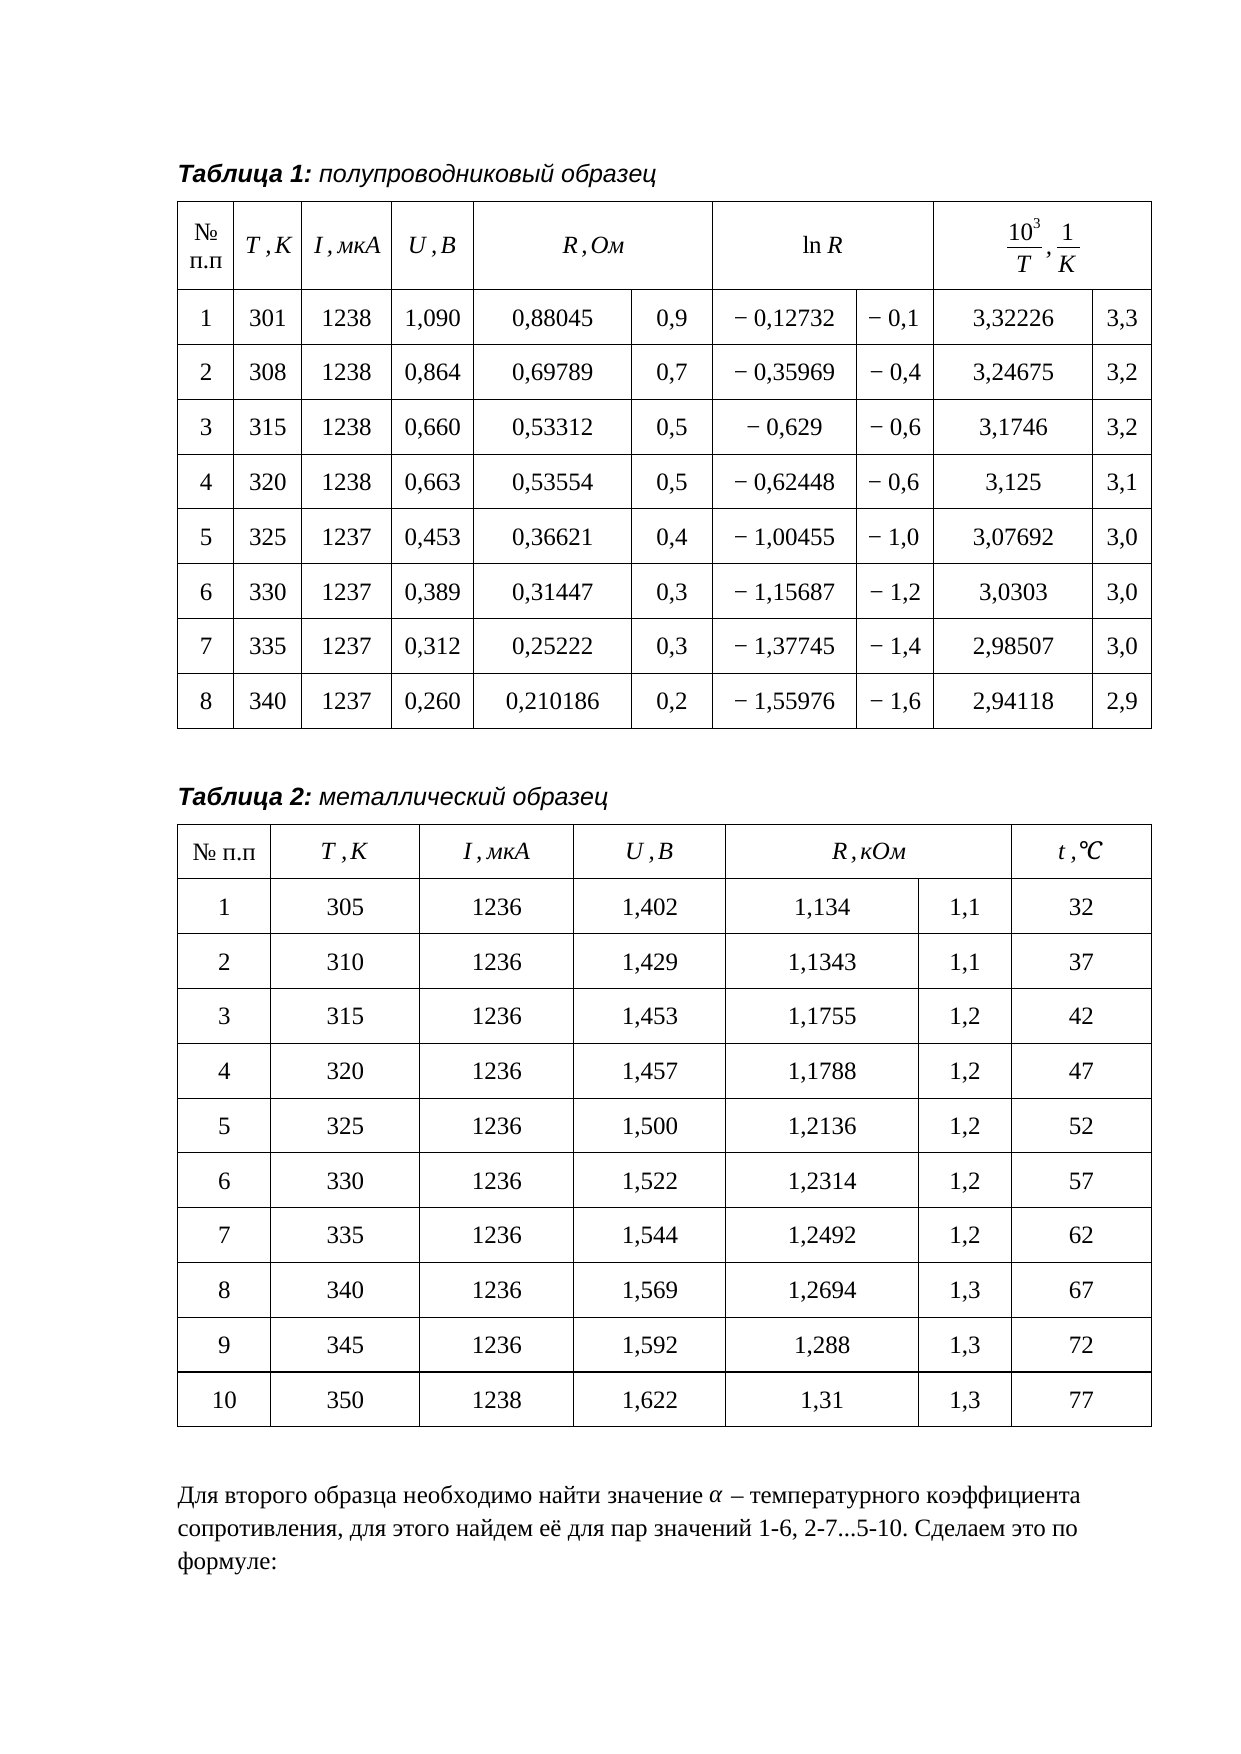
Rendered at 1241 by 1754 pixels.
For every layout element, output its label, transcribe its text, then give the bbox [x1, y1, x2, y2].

table_cell 1,429 [574, 934, 725, 988]
table_cell 1236 [420, 1044, 573, 1097]
table_cell 320 [234, 455, 301, 508]
table_header [574, 825, 725, 878]
table_header [420, 825, 573, 878]
table_cell 1236 [420, 1099, 573, 1152]
table_cell 0,5 [632, 455, 712, 508]
table_cell 1,090 [392, 290, 473, 344]
table_cell 3,07692 [934, 509, 1092, 563]
table_cell 0,36621 [474, 509, 631, 563]
table_cell 3,0303 [934, 564, 1092, 618]
table_cell 0,663 [392, 455, 473, 508]
table_cell 1,3 [919, 1318, 1011, 1371]
table_cell 1,1 [919, 934, 1011, 988]
table_cell 1238 [420, 1373, 573, 1426]
table_cell 1237 [302, 509, 391, 563]
table_cell 0,660 [392, 400, 473, 453]
table_cell 1237 [302, 619, 391, 673]
table_cell 1,134 [726, 879, 918, 933]
table_cell 7 [178, 1208, 270, 1262]
table_cell 3,1746 [934, 400, 1092, 453]
table_cell 301 [234, 290, 301, 344]
table_cell 57 [1012, 1153, 1151, 1207]
table_cell 0,260 [392, 674, 473, 727]
table_cell − 0,6 [857, 400, 933, 453]
table_cell 5 [178, 1099, 270, 1152]
table_header [474, 202, 712, 289]
table_cell 3,24675 [934, 345, 1092, 399]
table_header [713, 202, 933, 289]
table_cell 2,9 [1093, 674, 1151, 727]
table_cell 1,522 [574, 1153, 725, 1207]
table_header [726, 825, 1011, 878]
table_cell 1236 [420, 1263, 573, 1317]
table_cell 335 [271, 1208, 419, 1262]
table_cell − 1,00455 [713, 509, 856, 563]
table_cell 7 [178, 619, 233, 673]
text Для второго образца необходимо найти значение – температурного коэффициента сопротивления, для этого найдем её для пар значений 1-6, 2-7...5-10. Сделаем это по формуле: [177, 1480, 1152, 1575]
table_cell − 1,55976 [713, 674, 856, 727]
table_cell 315 [271, 989, 419, 1043]
table_cell 3,2 [1093, 400, 1151, 453]
table_cell 1,544 [574, 1208, 725, 1262]
table_cell 1,500 [574, 1099, 725, 1152]
table_cell 37 [1012, 934, 1151, 988]
table_cell 8 [178, 1263, 270, 1317]
table_cell 308 [234, 345, 301, 399]
table_cell 0,864 [392, 345, 473, 399]
table_header [271, 825, 419, 878]
table_cell 62 [1012, 1208, 1151, 1262]
table_cell 0,31447 [474, 564, 631, 618]
table_cell 47 [1012, 1044, 1151, 1097]
table_cell − 0,6 [857, 455, 933, 508]
table_cell − 1,6 [857, 674, 933, 727]
table_cell 8 [178, 674, 233, 727]
table_cell − 1,2 [857, 564, 933, 618]
table_cell 9 [178, 1318, 270, 1371]
table_cell 1236 [420, 1318, 573, 1371]
text Таблица 2: металлический образец [177, 782, 1152, 811]
table_cell 1,1755 [726, 989, 918, 1043]
table_cell 3,1 [1093, 455, 1151, 508]
table_cell 305 [271, 879, 419, 933]
table_cell 1236 [420, 934, 573, 988]
table_cell 77 [1012, 1373, 1151, 1426]
table_cell 1,622 [574, 1373, 725, 1426]
table_cell 3 [178, 400, 233, 453]
table_cell 1,3 [919, 1263, 1011, 1317]
table_cell 1238 [302, 455, 391, 508]
table_cell 32 [1012, 879, 1151, 933]
table_cell 1,457 [574, 1044, 725, 1097]
table_cell 1238 [302, 290, 391, 344]
table_cell 335 [234, 619, 301, 673]
table_cell 1,31 [726, 1373, 918, 1426]
table_cell 1236 [420, 989, 573, 1043]
table_cell 2,98507 [934, 619, 1092, 673]
table_cell 1,1788 [726, 1044, 918, 1097]
table_cell − 0,629 [713, 400, 856, 453]
table_cell 3,125 [934, 455, 1092, 508]
table_cell 0,4 [632, 509, 712, 563]
table_cell 1236 [420, 879, 573, 933]
table_cell 2 [178, 345, 233, 399]
table_cell 0,25222 [474, 619, 631, 673]
table_cell 3,32226 [934, 290, 1092, 344]
table_header № п.п [178, 825, 270, 878]
table_cell 1,2 [919, 989, 1011, 1043]
table_cell − 0,4 [857, 345, 933, 399]
table_header [302, 202, 391, 289]
table_cell 3 [178, 989, 270, 1043]
table_header [1012, 825, 1151, 878]
table_cell 0,3 [632, 619, 712, 673]
table_cell 350 [271, 1373, 419, 1426]
table_cell 325 [234, 509, 301, 563]
table_cell 1,2 [919, 1153, 1011, 1207]
table_cell 1236 [420, 1153, 573, 1207]
table_cell 1237 [302, 674, 391, 727]
table_cell 1237 [302, 564, 391, 618]
table_cell 1,2 [919, 1208, 1011, 1262]
table_cell 3,0 [1093, 564, 1151, 618]
table_cell 1 [178, 290, 233, 344]
table_cell 4 [178, 1044, 270, 1097]
table_cell 1,453 [574, 989, 725, 1043]
table_cell 1,592 [574, 1318, 725, 1371]
table_cell 2 [178, 934, 270, 988]
table_cell 1,2694 [726, 1263, 918, 1317]
table_cell 0,3 [632, 564, 712, 618]
table_cell 1,1 [919, 879, 1011, 933]
table_cell 310 [271, 934, 419, 988]
text Таблица 1: полупроводниковый образец [177, 159, 1152, 188]
table_header [392, 202, 473, 289]
table_cell 1,2 [919, 1099, 1011, 1152]
table_cell 330 [271, 1153, 419, 1207]
table_cell 4 [178, 455, 233, 508]
table_cell 10 [178, 1373, 270, 1426]
table_cell − 0,12732 [713, 290, 856, 344]
table_cell 0,2 [632, 674, 712, 727]
table_cell 1 [178, 879, 270, 933]
table_cell 0,453 [392, 509, 473, 563]
table_cell 1236 [420, 1208, 573, 1262]
table_cell 0,312 [392, 619, 473, 673]
table_cell 1,2 [919, 1044, 1011, 1097]
table_cell 0,53312 [474, 400, 631, 453]
table_cell 6 [178, 564, 233, 618]
table_cell 3,2 [1093, 345, 1151, 399]
table_cell 340 [234, 674, 301, 727]
table_cell − 1,15687 [713, 564, 856, 618]
table_cell 345 [271, 1318, 419, 1371]
table_cell − 0,35969 [713, 345, 856, 399]
table_cell 3,0 [1093, 509, 1151, 563]
table_cell − 1,37745 [713, 619, 856, 673]
table_cell 340 [271, 1263, 419, 1317]
table_cell 0,88045 [474, 290, 631, 344]
table_cell 1,402 [574, 879, 725, 933]
table_cell 1,1343 [726, 934, 918, 988]
table_cell 0,389 [392, 564, 473, 618]
table_cell 1,569 [574, 1263, 725, 1317]
table_cell 42 [1012, 989, 1151, 1043]
table_cell 2,94118 [934, 674, 1092, 727]
table_cell 320 [271, 1044, 419, 1097]
table_cell 1,2314 [726, 1153, 918, 1207]
table_cell 1,3 [919, 1373, 1011, 1426]
table_cell − 0,1 [857, 290, 933, 344]
table_cell 1,2136 [726, 1099, 918, 1152]
table_cell 0,210186 [474, 674, 631, 727]
table_cell 3,3 [1093, 290, 1151, 344]
table_cell − 0,62448 [713, 455, 856, 508]
table_cell 72 [1012, 1318, 1151, 1371]
table_cell 3,0 [1093, 619, 1151, 673]
table_cell 315 [234, 400, 301, 453]
table_cell 67 [1012, 1263, 1151, 1317]
table_cell 5 [178, 509, 233, 563]
table_cell 0,5 [632, 400, 712, 453]
table_header [934, 202, 1151, 289]
table_cell 0,9 [632, 290, 712, 344]
table_cell 0,69789 [474, 345, 631, 399]
table_cell 6 [178, 1153, 270, 1207]
table_cell 0,53554 [474, 455, 631, 508]
table_cell 325 [271, 1099, 419, 1152]
table_header № п.п [178, 202, 233, 289]
table_cell 1238 [302, 345, 391, 399]
table_cell 52 [1012, 1099, 1151, 1152]
table_cell − 1,4 [857, 619, 933, 673]
table_cell 1,2492 [726, 1208, 918, 1262]
table_header [234, 202, 301, 289]
table_cell 1238 [302, 400, 391, 453]
table_cell 330 [234, 564, 301, 618]
table_cell − 1,0 [857, 509, 933, 563]
table_cell 0,7 [632, 345, 712, 399]
table_cell 1,288 [726, 1318, 918, 1371]
